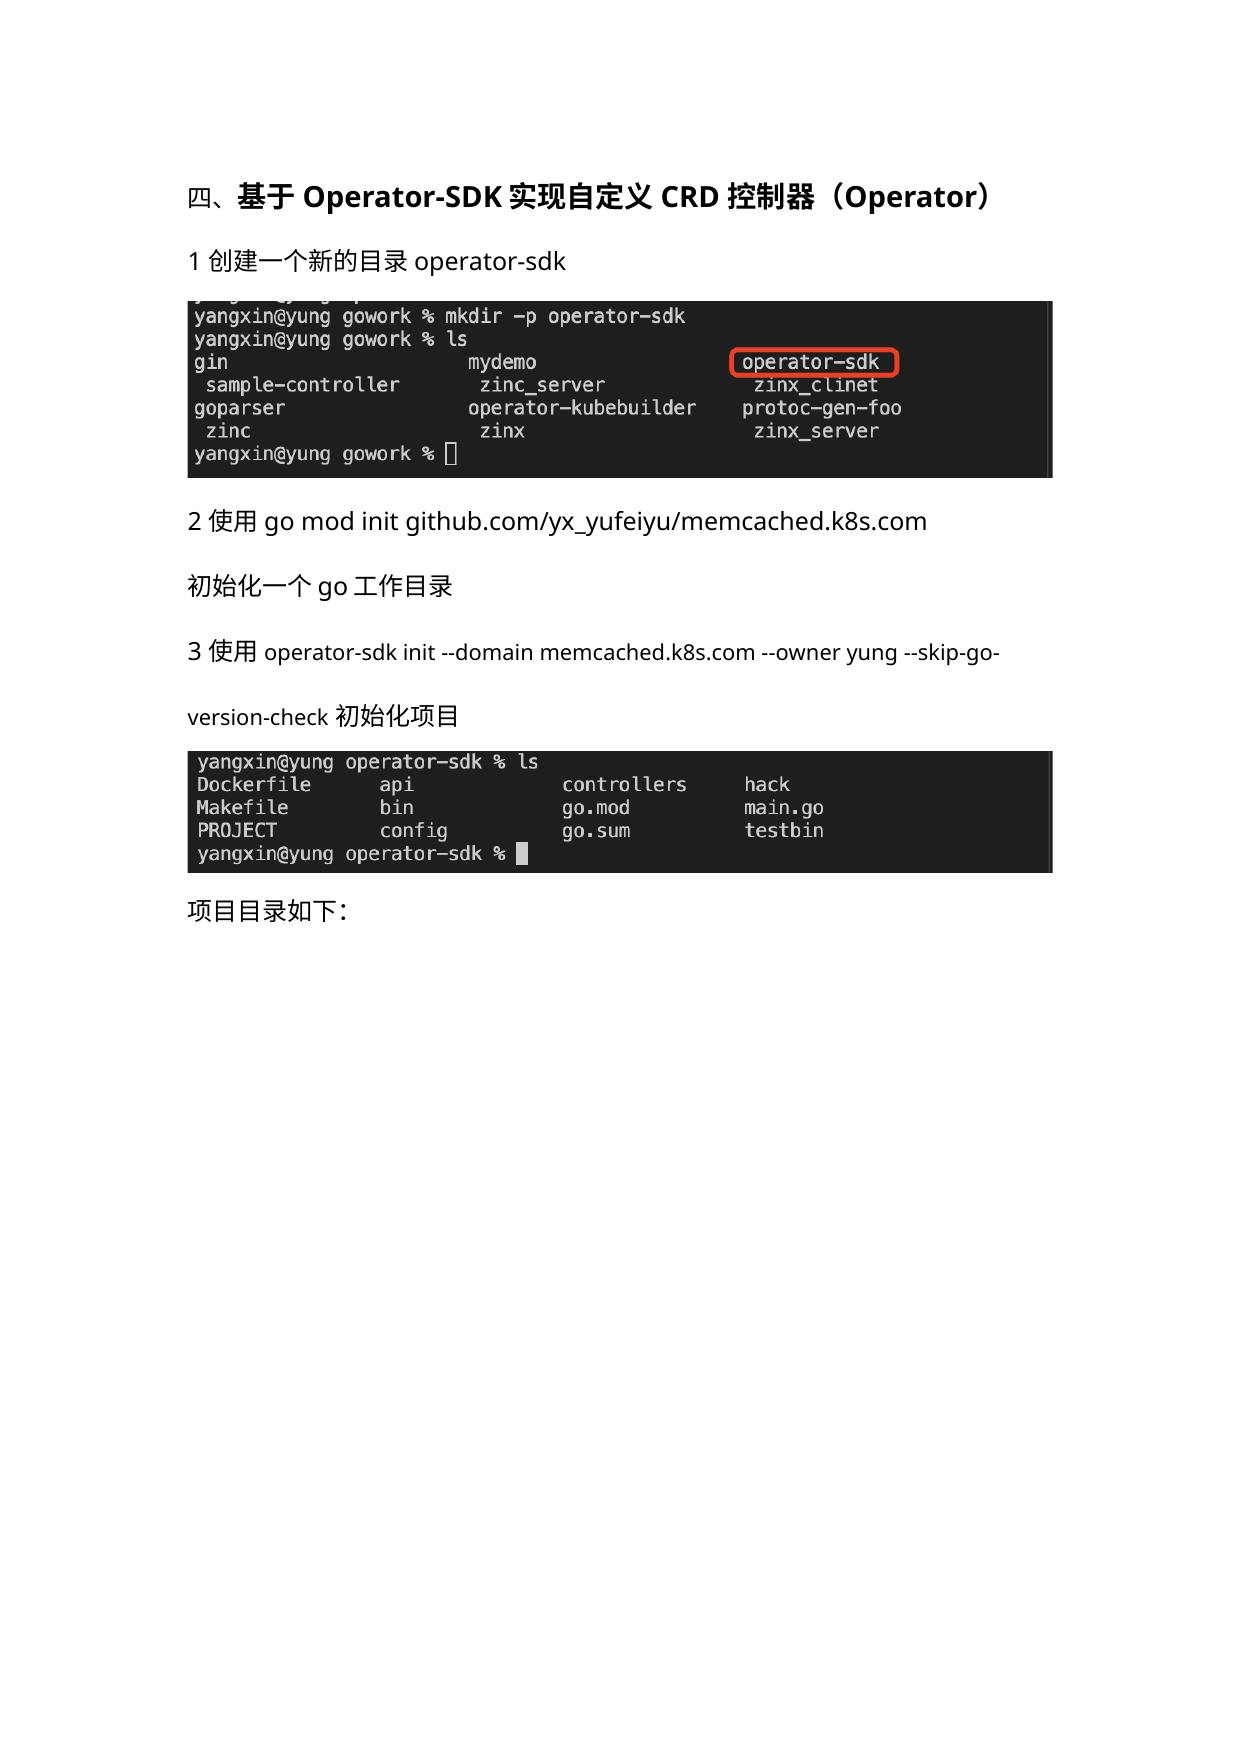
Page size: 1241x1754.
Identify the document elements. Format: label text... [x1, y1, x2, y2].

text 2 使用 go mod init github.com/yx_yufeiyu/memcached.k8s.com [187, 487, 1053, 552]
text 1 创建一个新的目录 operator-sdk [187, 227, 1053, 292]
picture [187, 751, 1053, 873]
text 四、基于 Operator-SDK实现自定义 CRD 控制器（Operator） [187, 162, 1053, 227]
text 3 使用 operator-sdk init --domain memcached.k8s.com --owner yung --skip-go-version-check 初始化项目 [187, 617, 1053, 747]
text 项目目录如下： [187, 877, 1053, 942]
picture [187, 301, 1053, 478]
text 初始化一个go工作目录 [187, 552, 1053, 617]
